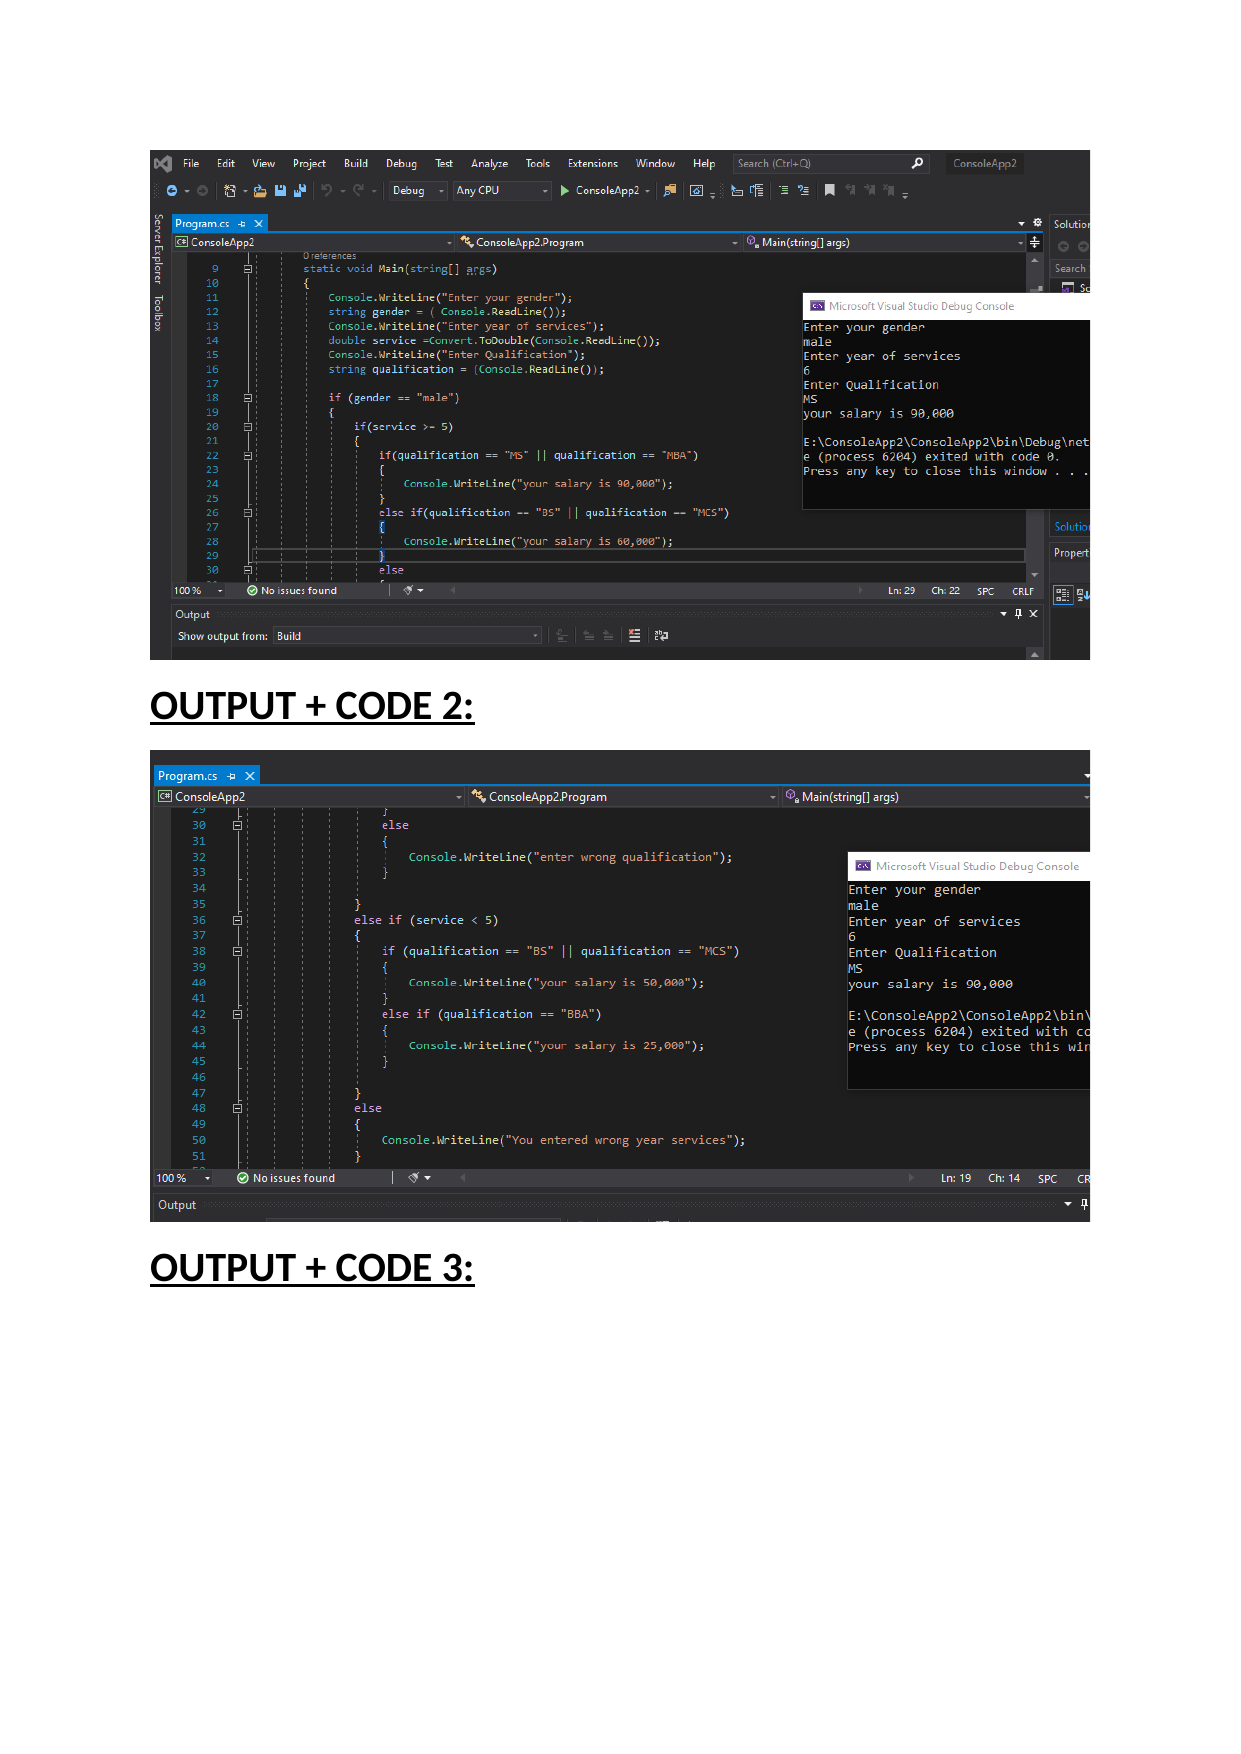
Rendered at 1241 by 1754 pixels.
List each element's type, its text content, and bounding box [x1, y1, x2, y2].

picture [150, 150, 1091, 660]
text OUTPUT + CODE 2: [150, 679, 1090, 729]
picture [150, 750, 1091, 1222]
text OUTPUT + CODE 3: [150, 1241, 1090, 1292]
